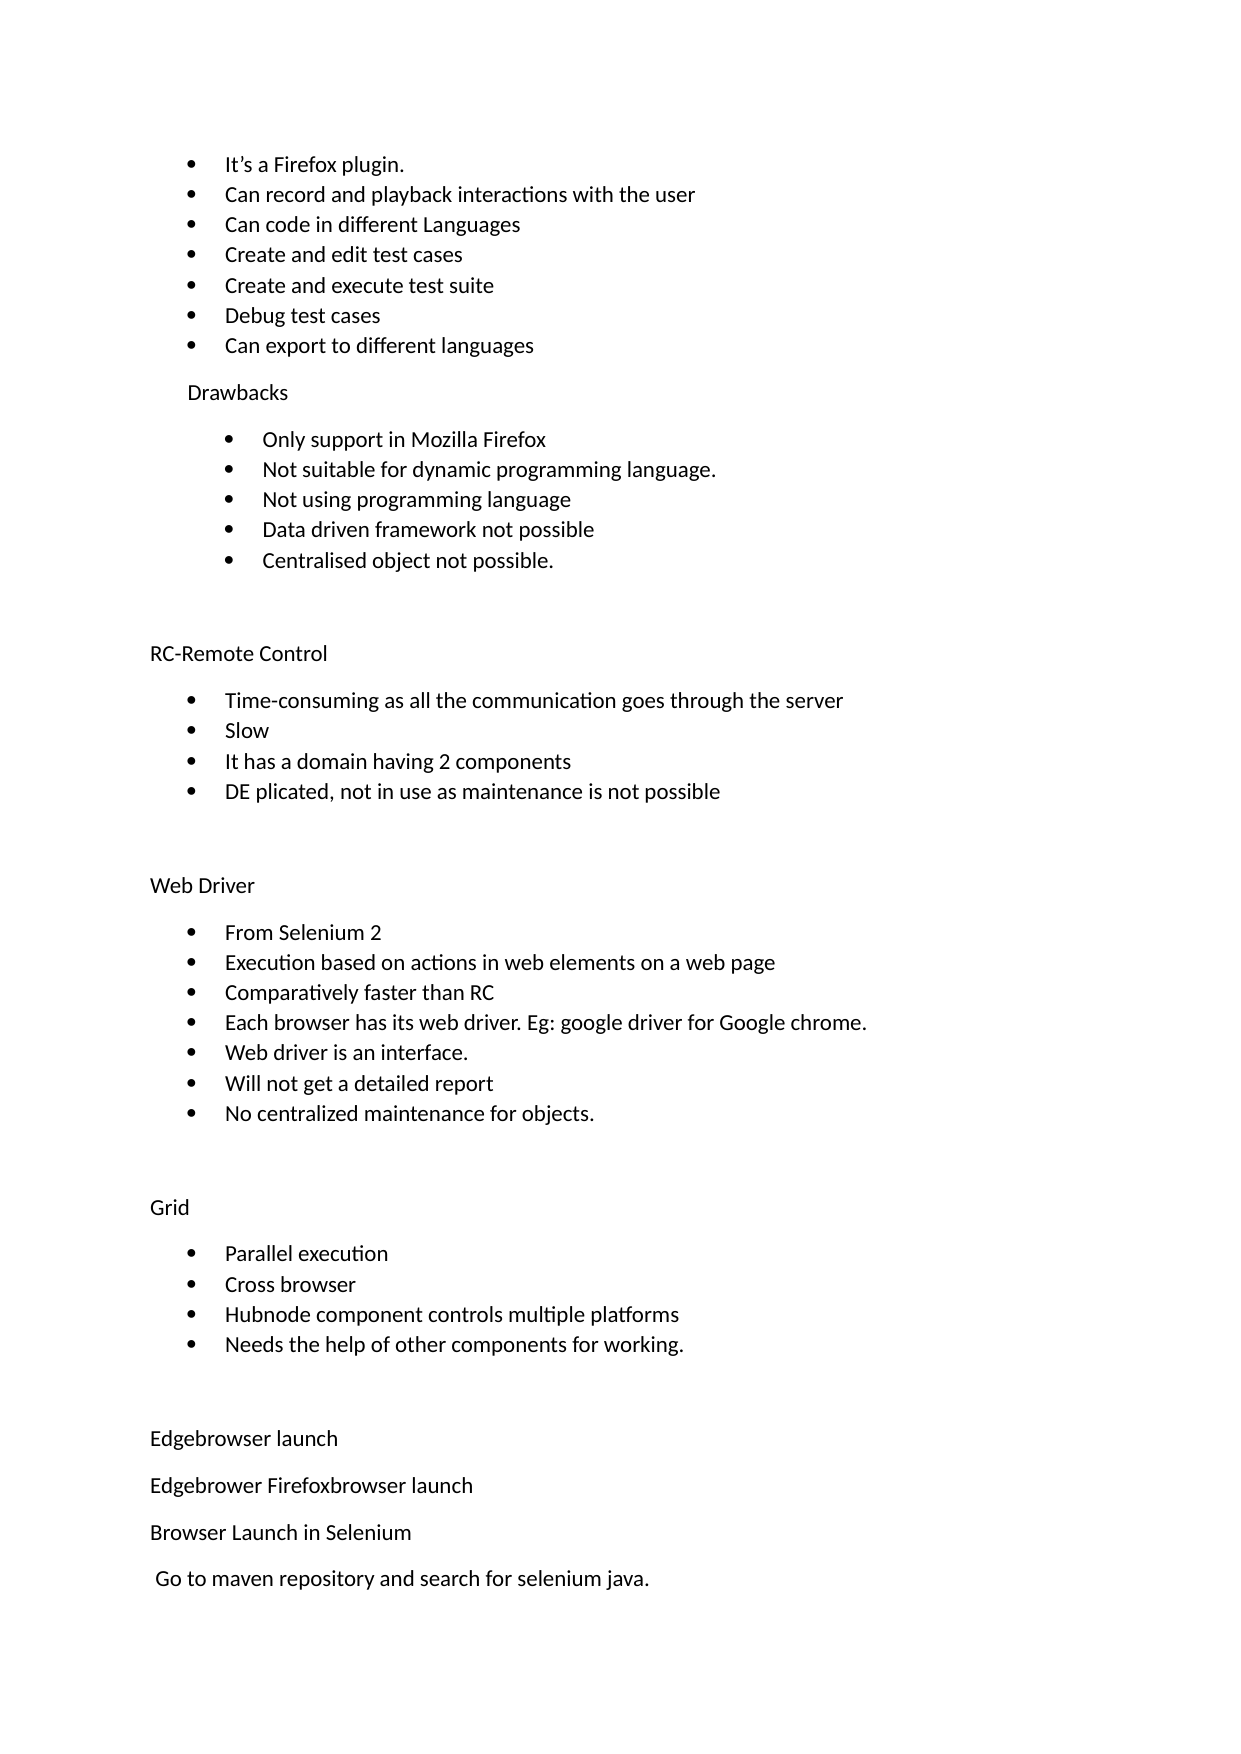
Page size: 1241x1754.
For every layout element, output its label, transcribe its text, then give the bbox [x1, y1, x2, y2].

list Only support in Mozilla Firefox [225, 425, 1090, 453]
text Grid [150, 1193, 1090, 1221]
list Create and edit test cases [187, 241, 1090, 269]
list Execution based on actions in web elements on a web page [187, 948, 1090, 976]
list Centralised object not possible. [225, 546, 1090, 574]
list From Selenium 2 [187, 918, 1090, 946]
list No centralized maintenance for objects. [187, 1099, 1090, 1127]
list Each browser has its web driver. Eg: google driver for Google chrome. [187, 1008, 1090, 1036]
list Comparatively faster than RC [187, 978, 1090, 1006]
list Can export to different languages [187, 331, 1090, 359]
list It has a domain having 2 components [187, 747, 1090, 775]
list Not using programming language [225, 485, 1090, 513]
text Go to maven repository and search for selenium java. [150, 1564, 1090, 1593]
list Debug test cases [187, 301, 1090, 329]
list Cross browser [187, 1270, 1090, 1298]
list Slow [187, 717, 1090, 745]
text Edgebrowser launch [150, 1424, 1090, 1452]
text RC-Remote Control [150, 639, 1090, 668]
text Drawbacks [187, 378, 1090, 406]
list Data driven framework not possible [225, 516, 1090, 544]
text Browser Launch in Selenium [150, 1518, 1090, 1546]
list Will not get a detailed report [187, 1069, 1090, 1097]
text Edgebrower Firefoxbrowser launch [150, 1471, 1090, 1499]
list Time-consuming as all the communication goes through the server [187, 686, 1090, 714]
text Web Driver [150, 871, 1090, 899]
list Needs the help of other components for working. [187, 1330, 1090, 1358]
list Parallel execution [187, 1239, 1090, 1268]
list DE plicated, not in use as maintenance is not possible [187, 777, 1090, 805]
list Can record and playback interactions with the user [187, 180, 1090, 208]
list Not suitable for dynamic programming language. [225, 455, 1090, 483]
list Hubnode component controls multiple platforms [187, 1300, 1090, 1328]
list Can code in different Languages [187, 210, 1090, 238]
list It’s a Firefox plugin. [187, 150, 1090, 178]
list Web driver is an interface. [187, 1038, 1090, 1067]
list Create and execute test suite [187, 271, 1090, 299]
